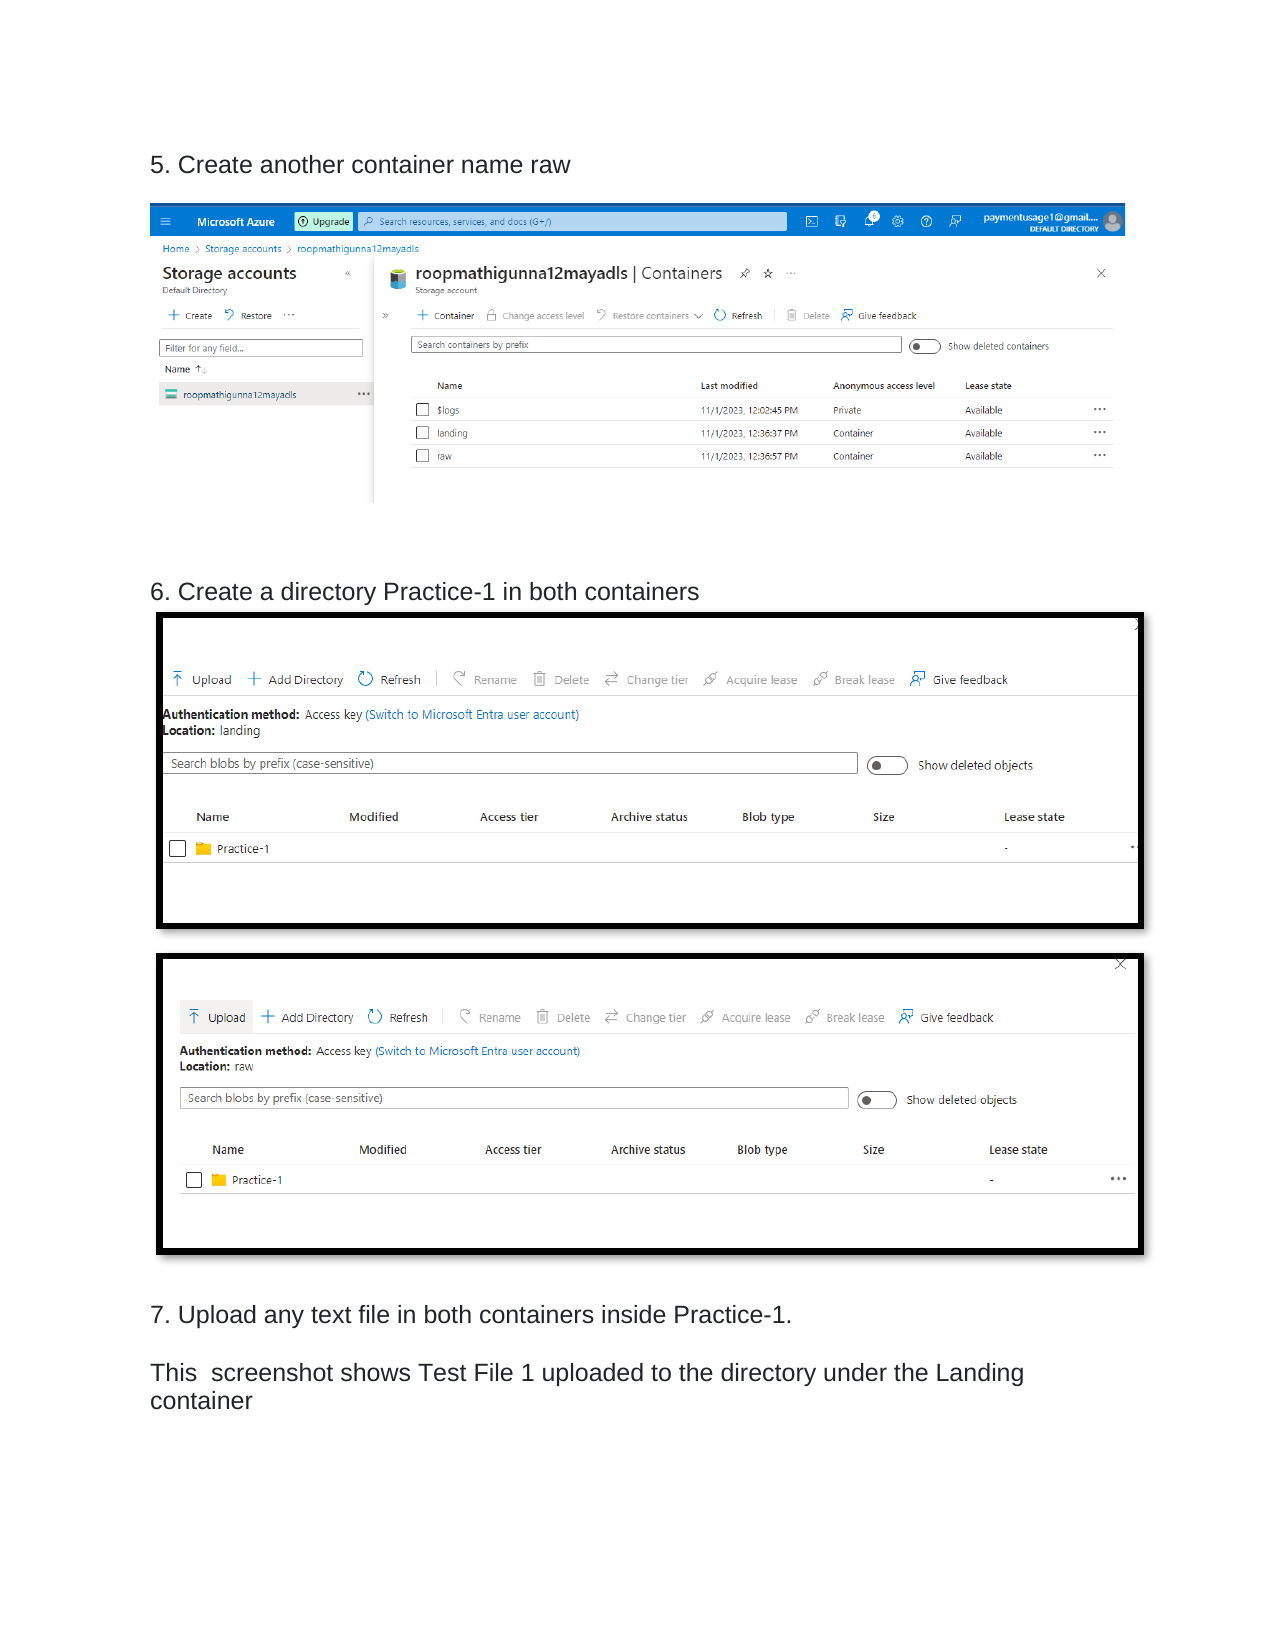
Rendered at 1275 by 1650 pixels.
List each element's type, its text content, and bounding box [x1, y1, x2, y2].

text This screenshot shows Test File 1 uploaded to the directory under the Landing container [150, 1358, 1125, 1415]
text 6. Create a directory Practice-1 in both containers [150, 577, 1125, 606]
text 5. Create another container name raw [150, 150, 1125, 179]
text 7. Upload any text file in both containers inside Practice-1. [150, 1300, 1125, 1329]
